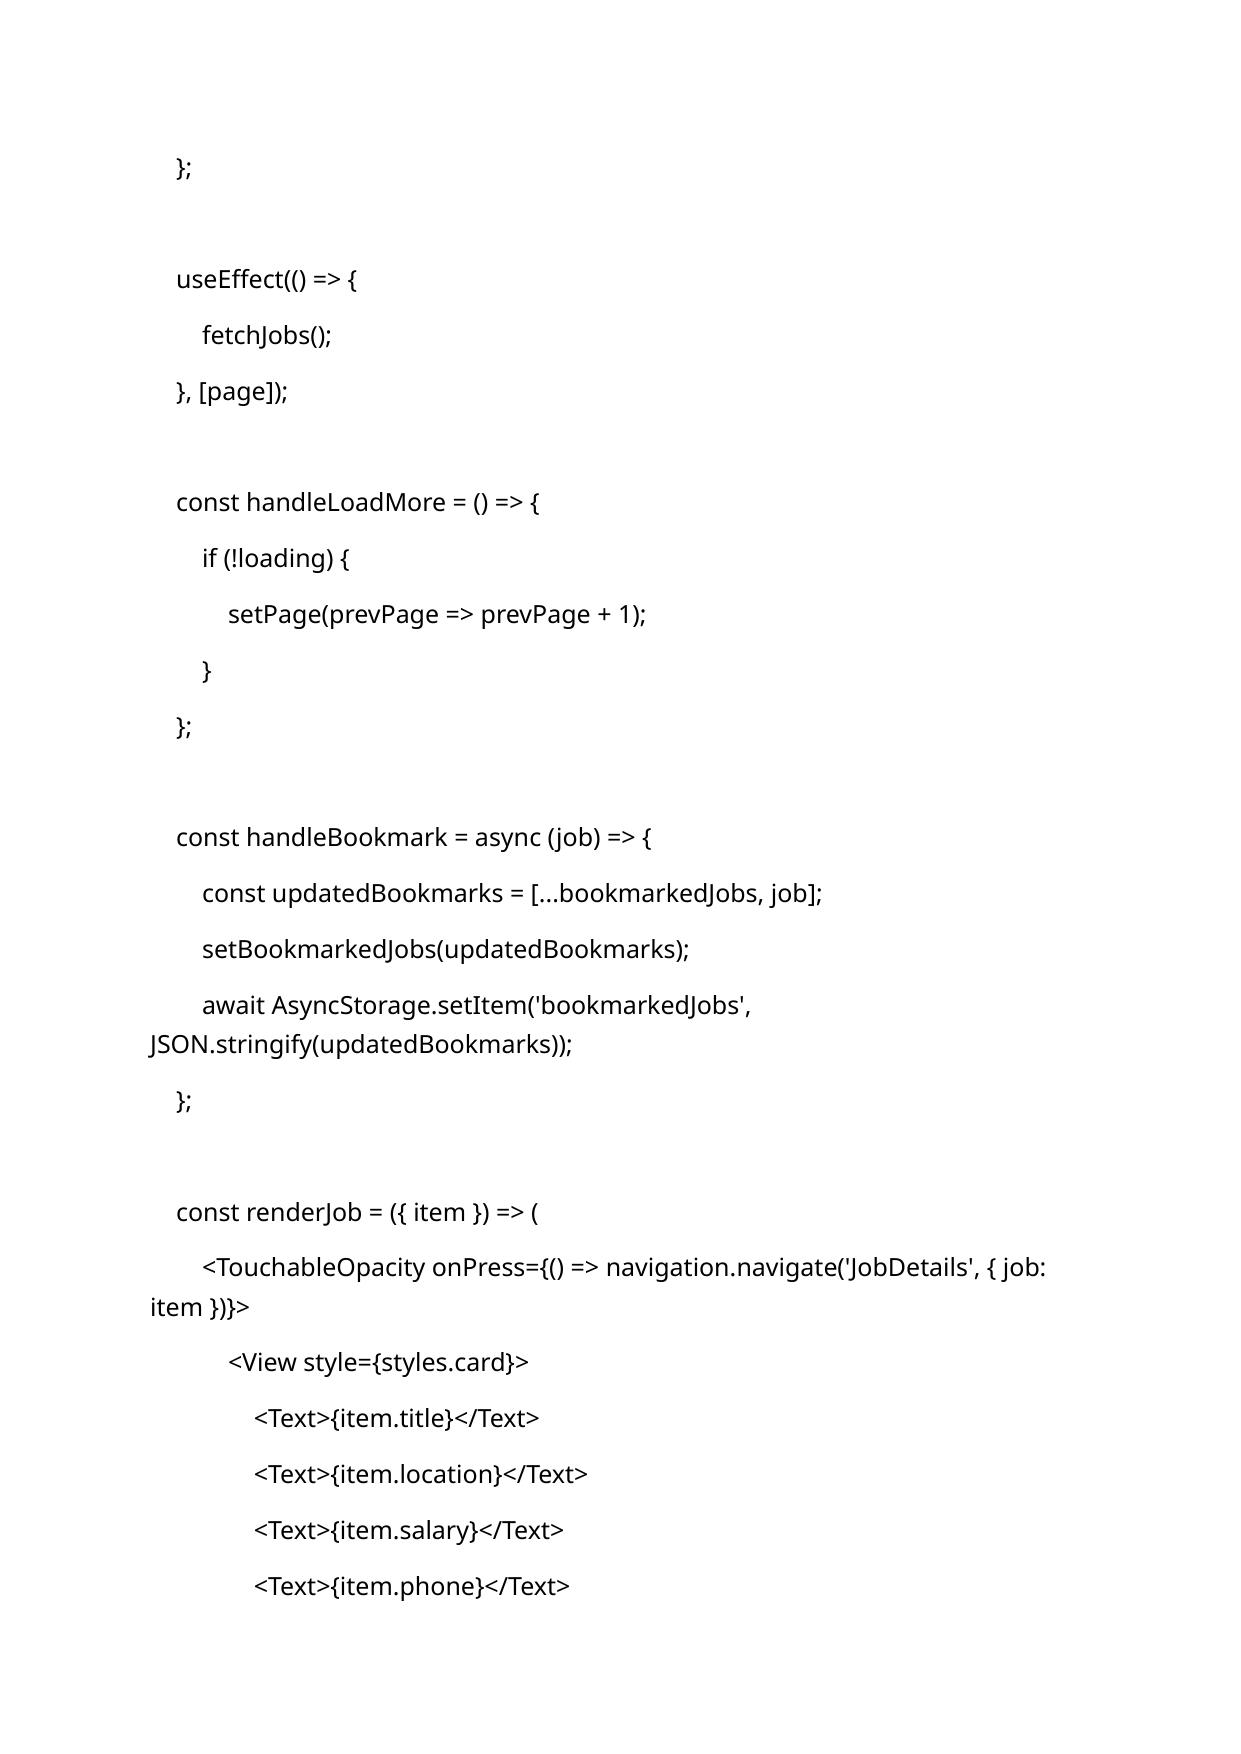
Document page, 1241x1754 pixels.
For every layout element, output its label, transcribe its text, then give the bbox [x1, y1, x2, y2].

text <TouchableOpacity onPress={() => navigation.navigate('JobDetails', { job: item })}> [150, 1250, 1090, 1323]
text const handleLoadMore = () => { [150, 485, 1090, 519]
text <Text>{item.title}</Text> [150, 1401, 1090, 1435]
text }; [150, 1082, 1090, 1117]
text setPage(prevPage => prevPage + 1); [150, 597, 1090, 631]
text if (!loading) { [150, 541, 1090, 575]
text <Text>{item.location}</Text> [150, 1457, 1090, 1491]
text setBookmarkedJobs(updatedBookmarks); [150, 932, 1090, 966]
text fetchJobs(); [150, 317, 1090, 352]
text }; [150, 708, 1090, 742]
text <View style={styles.card}> [150, 1345, 1090, 1379]
text await AsyncStorage.setItem('bookmarkedJobs', JSON.stringify(updatedBookmarks)); [150, 987, 1090, 1061]
text }, [page]); [150, 373, 1090, 407]
text const handleBookmark = async (job) => { [150, 820, 1090, 854]
text }; [150, 150, 1090, 184]
text const renderJob = ({ item }) => ( [150, 1194, 1090, 1228]
text useEffect(() => { [150, 262, 1090, 296]
text <Text>{item.salary}</Text> [150, 1512, 1090, 1547]
text const updatedBookmarks = [...bookmarkedJobs, job]; [150, 876, 1090, 910]
text <Text>{item.phone}</Text> [150, 1568, 1090, 1602]
text } [150, 652, 1090, 687]
